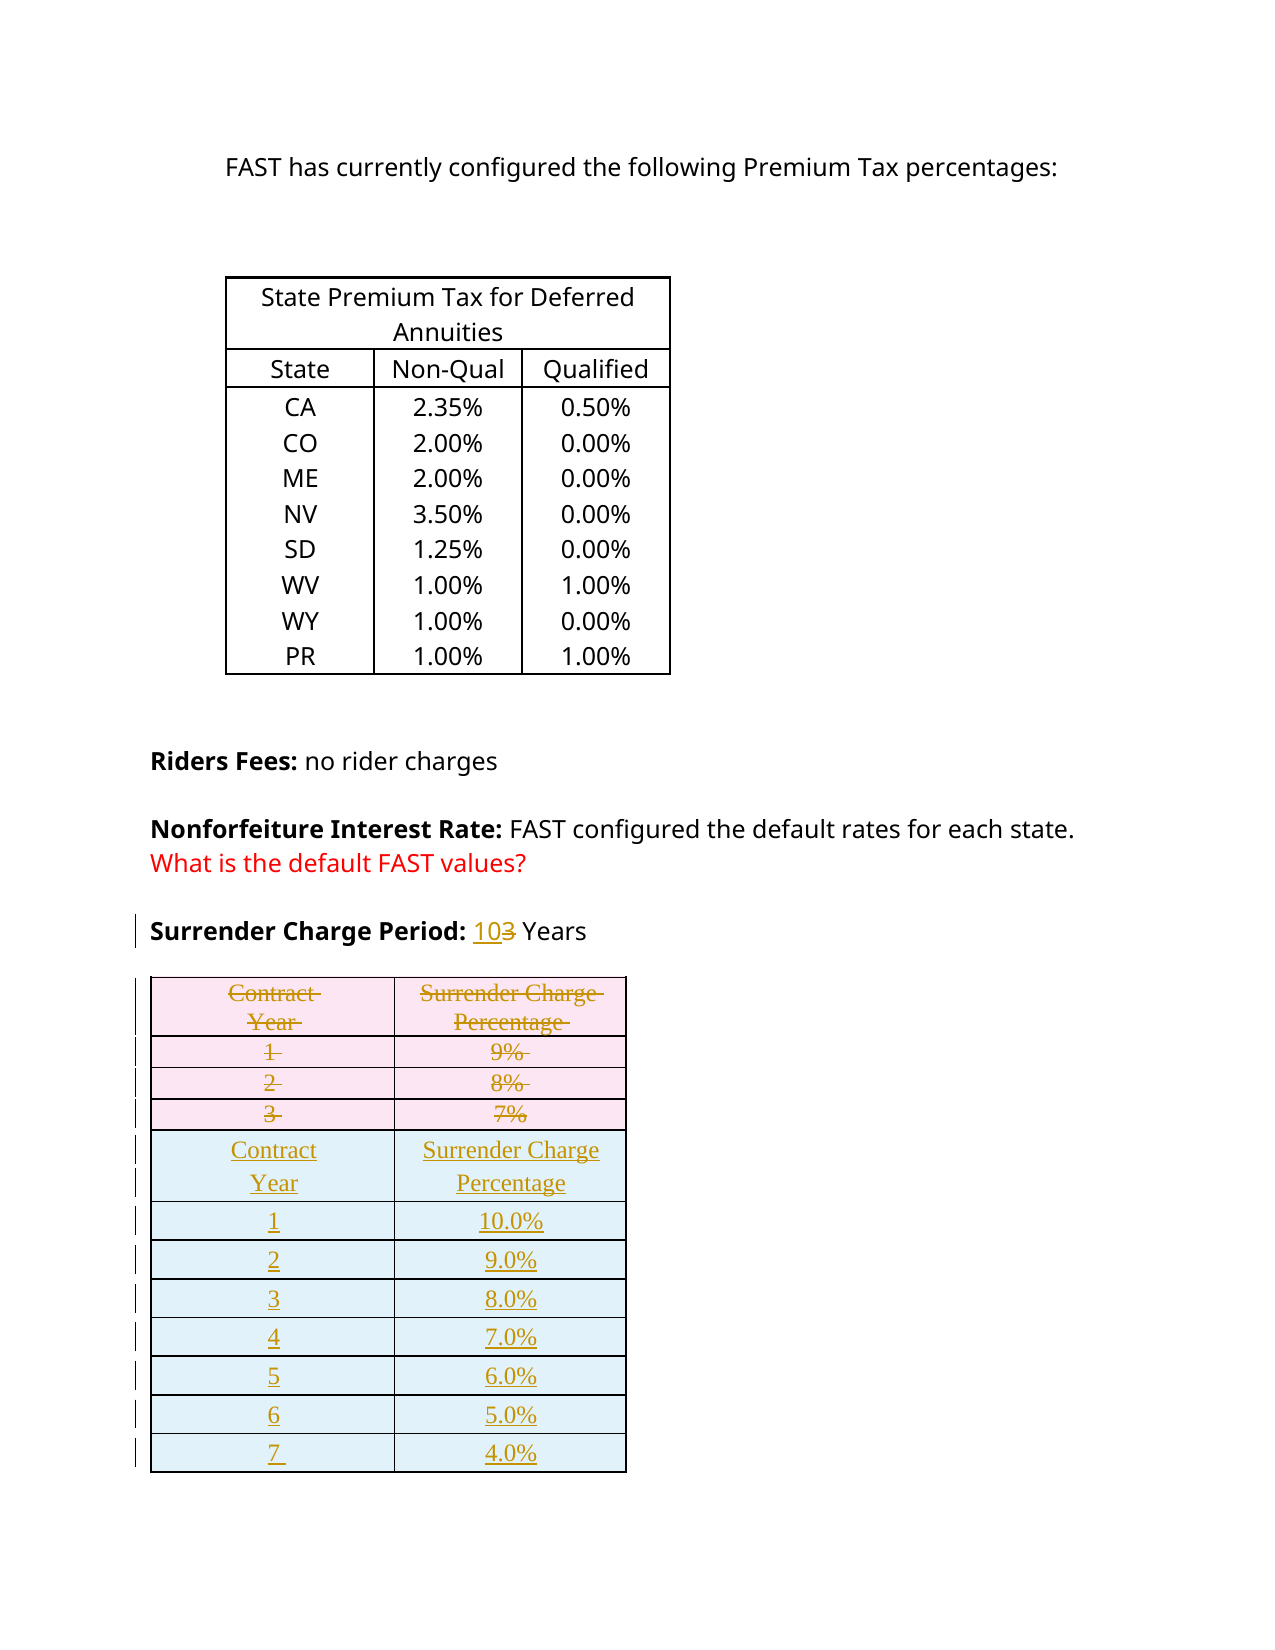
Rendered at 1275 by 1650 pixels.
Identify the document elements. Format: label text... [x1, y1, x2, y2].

table_cell 1.00% [375, 566, 521, 602]
table_cell CO [227, 424, 373, 459]
table_header State Premium Tax for Deferred Annuities [227, 279, 669, 348]
table_cell ME [227, 459, 373, 495]
table_cell State [227, 350, 373, 386]
table_cell PR [227, 638, 373, 673]
table_cell 2.35% [375, 388, 521, 424]
table_cell 0.00% [523, 459, 669, 495]
table_cell NV [227, 495, 373, 531]
table_cell Non-Qual [375, 350, 521, 386]
table_cell CA [227, 388, 373, 424]
table_cell WV [227, 566, 373, 602]
table_cell SD [227, 531, 373, 566]
table_cell 1.00% [375, 638, 521, 673]
text Nonforfeiture Interest Rate: FAST configured the default rates for each state. What is the default FAST values? [150, 811, 1125, 879]
table_cell 2.00% [375, 424, 521, 459]
text FAST has currently configured the following Premium Tax percentages: [225, 150, 1125, 184]
table_cell 1.00% [375, 602, 521, 637]
text Surrender Charge Period: Years [150, 913, 1125, 948]
table_cell 1.25% [375, 531, 521, 566]
table_cell 0.00% [523, 424, 669, 459]
table_cell 2.00% [375, 459, 521, 495]
text Riders Fees: no rider charges [150, 743, 1125, 777]
table_cell 1.00% [523, 566, 669, 602]
table_cell WY [227, 602, 373, 637]
table_cell 3.50% [375, 495, 521, 531]
table_cell 0.50% [523, 388, 669, 424]
table_cell Qualified [523, 350, 669, 386]
table_cell 0.00% [523, 495, 669, 531]
table_cell 0.00% [523, 531, 669, 566]
table_cell 1.00% [523, 638, 669, 673]
table_cell 0.00% [523, 602, 669, 637]
